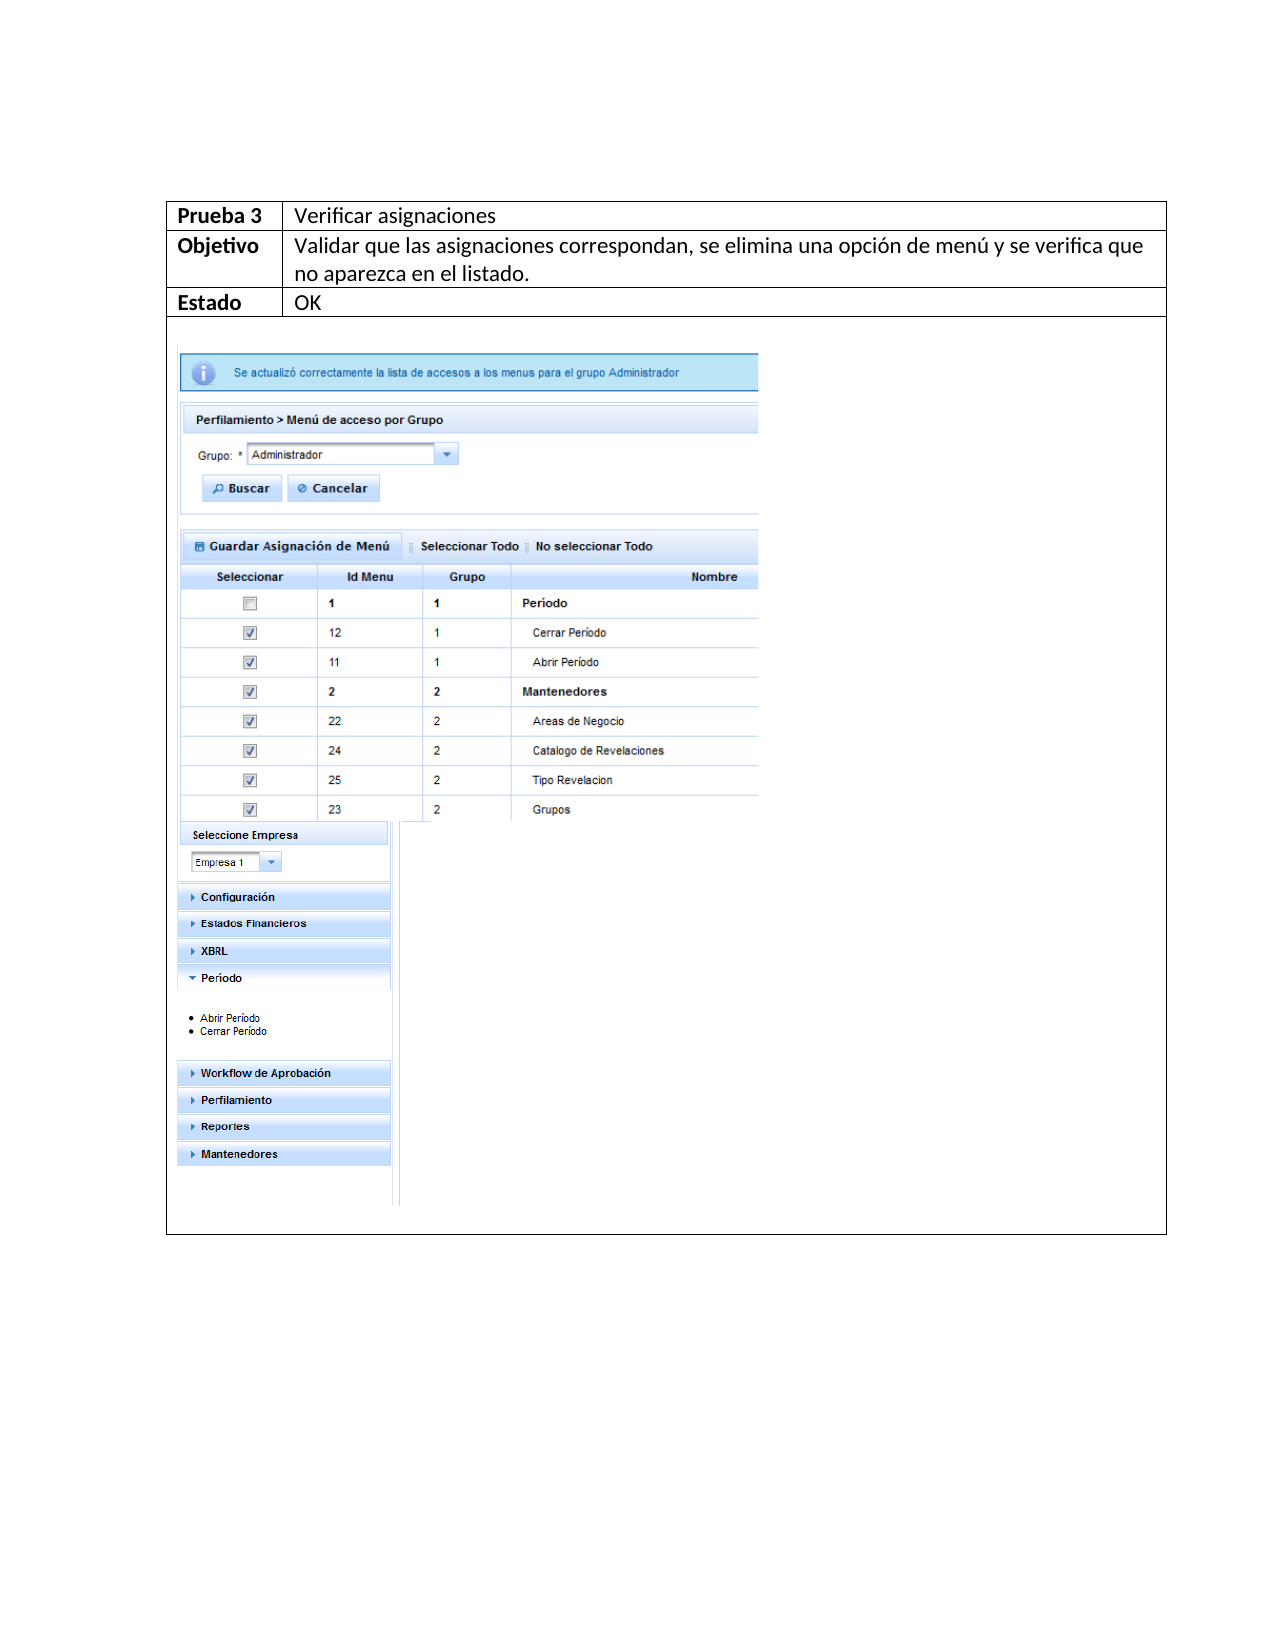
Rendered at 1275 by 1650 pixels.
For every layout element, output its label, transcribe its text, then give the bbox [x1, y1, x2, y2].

table_cell Validar que las asignaciones correspondan, se elimina una opción de menú y se verifica que no aparezca en el listado. [283, 231, 1166, 287]
table_cell [167, 317, 1166, 1233]
picture [177, 345, 759, 1206]
table_cell OK [283, 288, 1166, 316]
table_header Prueba 3 [167, 202, 282, 230]
table_cell Estado [167, 288, 282, 316]
table_header Verificar asignaciones [283, 202, 1166, 230]
table_cell Objetivo [167, 231, 282, 287]
